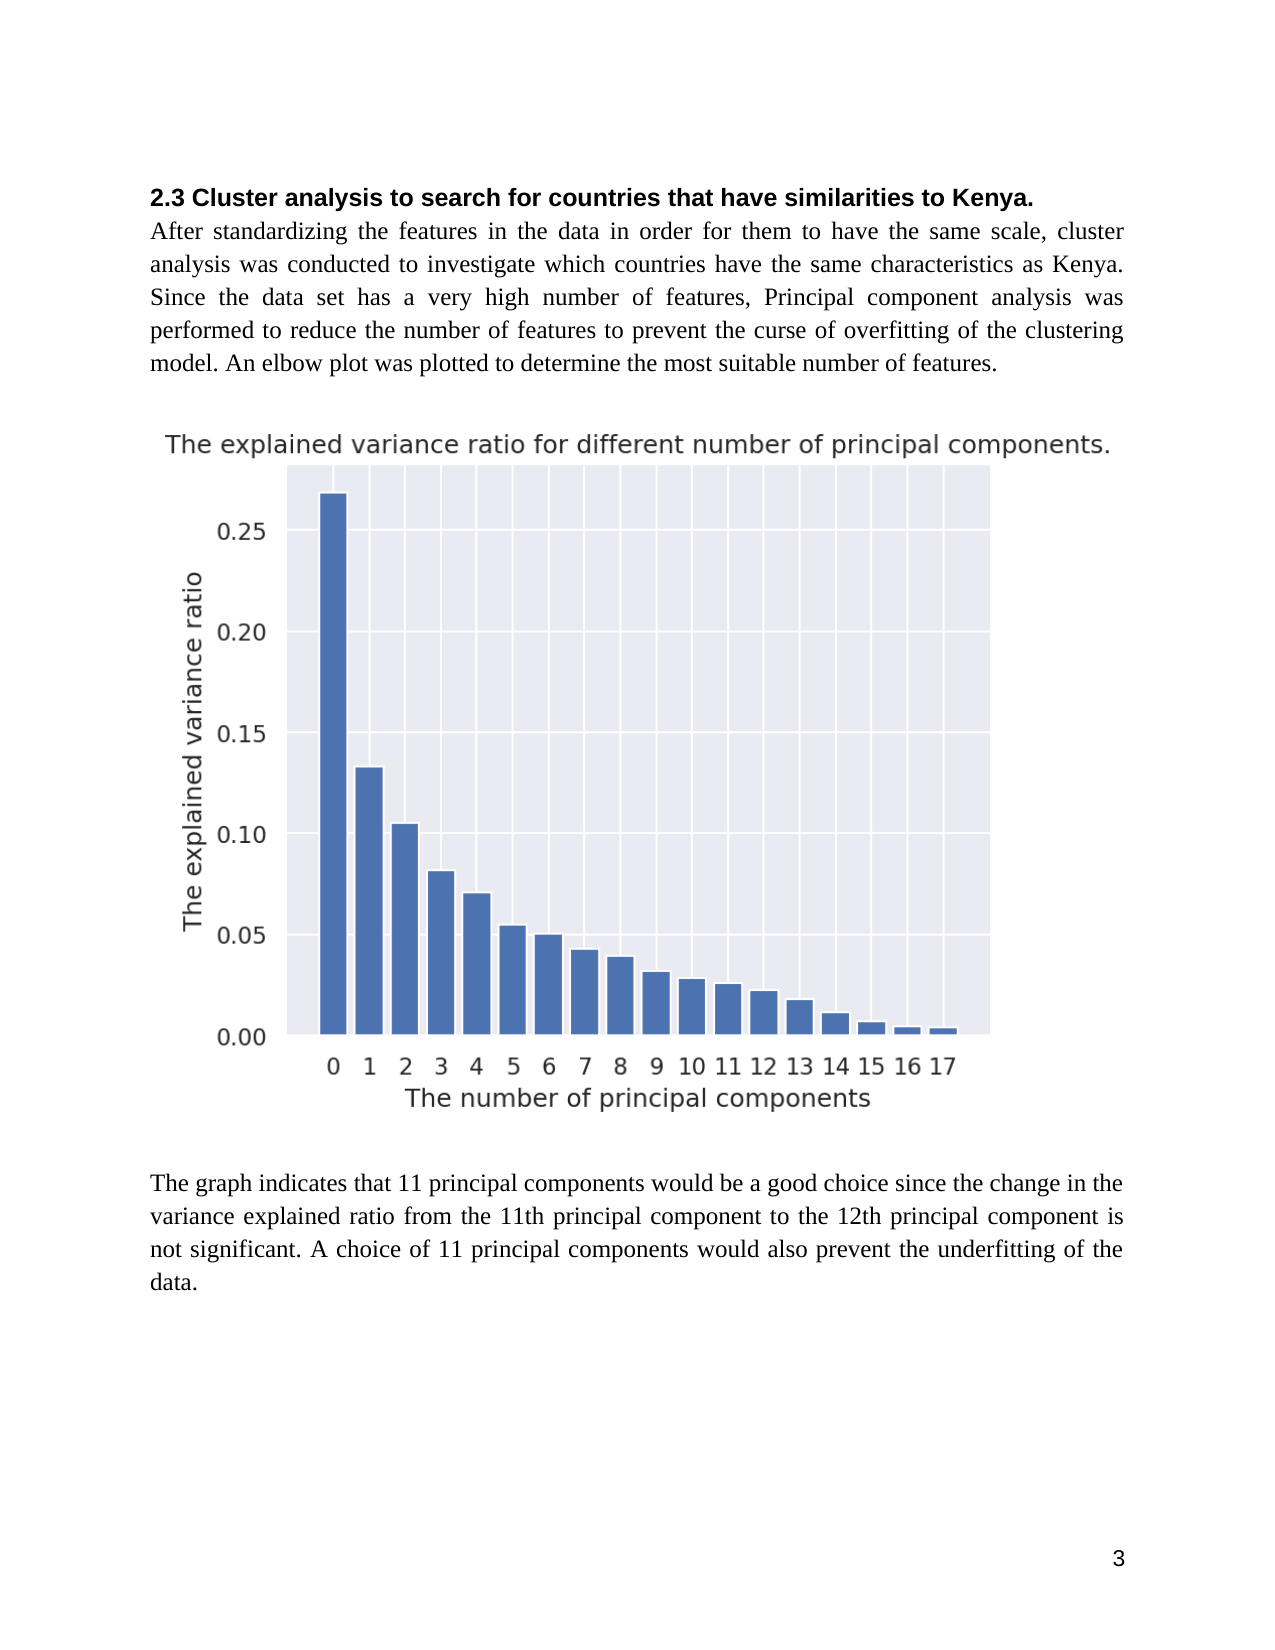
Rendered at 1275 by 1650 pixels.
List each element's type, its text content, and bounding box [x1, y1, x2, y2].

text 2.3 Cluster analysis to search for countries that have similarities to Kenya. [150, 183, 1125, 212]
picture [150, 419, 1125, 1126]
text After standardizing the features in the data in order for them to have the same scale, cluster analysis was conducted to investigate which countries have the same characteristics as Kenya. Since the data set has a very high number of features, Principal component analysis was performed to reduce the number of features to prevent the curse of overfitting of the clustering model. An elbow plot was plotted to determine the most suitable number of features. [150, 216, 1125, 377]
text The graph indicates that 11 principal components would be a good choice since the change in the variance explained ratio from the 11th principal component to the 12th principal component is not significant. A choice of 11 principal components would also prevent the underfitting of the data. [150, 1168, 1125, 1296]
